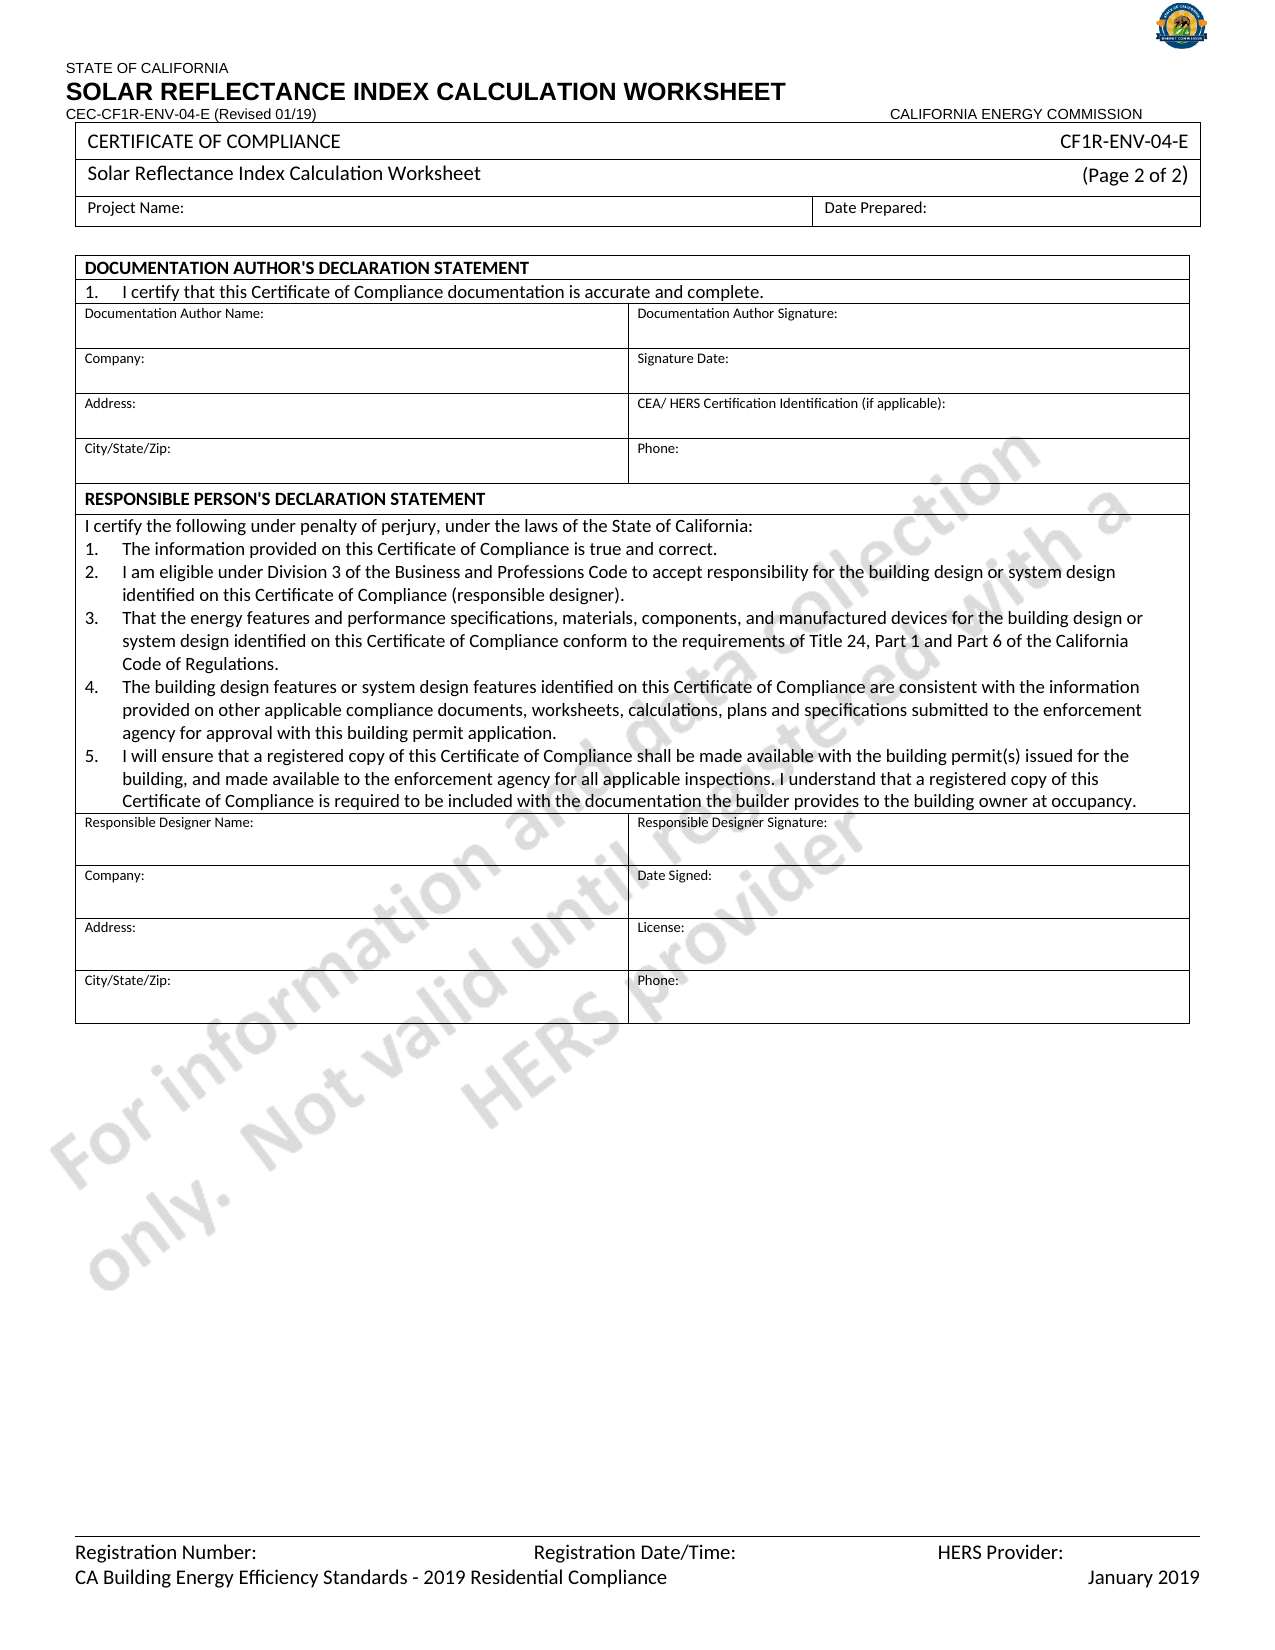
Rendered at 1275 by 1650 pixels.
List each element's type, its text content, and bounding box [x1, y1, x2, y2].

table_cell Responsible Person's Declaration statement [76, 484, 1189, 514]
table_cell City/State/Zip: [76, 971, 628, 1023]
table_cell Address: [76, 919, 628, 970]
table_cell Address: [76, 394, 628, 438]
table_cell Phone: [629, 971, 1189, 1023]
table_cell License: [629, 919, 1189, 970]
table_cell Signature Date: [629, 349, 1189, 393]
table_cell Documentation Author Name: [76, 304, 628, 348]
table_cell I certify that this Certificate of Compliance documentation is accurate and complete. [76, 280, 1189, 303]
table_cell Phone: [629, 439, 1189, 483]
table_cell Responsible Designer Signature: [629, 814, 1189, 865]
table_cell Responsible Designer Name: [76, 814, 628, 865]
table_cell Documentation Author Signature: [629, 304, 1189, 348]
table_cell I certify the following under penalty of perjury, under the laws of the State of California: The information provided on this Certificate of Compliance is true and correct. I am eligible under Division 3 of the Business and Professions Code to accept responsibility for the building design or system design identified on this Certificate of Compliance (responsible designer). That the energy features and performance specifications, materials, components, and manufactured devices for the building design or system design identified on this Certificate of Compliance conform to the requirements of Title 24, Part 1 and Part 6 of the California Code of Regulations. The building design features or system design features identified on this Certificate of Compliance are consistent with the information provided on other applicable compliance documents, worksheets, calculations, plans and specifications submitted to the enforcement agency for approval with this building permit application. I will ensure that a registered copy of this Certificate of Compliance shall be made available with the building permit(s) issued for the building, and made available to the enforcement agency for all applicable inspections. I understand that a registered copy of this Certificate of Compliance is required to be included with the documentation the builder provides to the building owner at occupancy. [76, 515, 1189, 813]
table_cell City/State/Zip: [76, 439, 628, 483]
table_cell Company: [76, 349, 628, 393]
table_cell CEA/ HERS Certification Identification (if applicable): [629, 394, 1189, 438]
picture [1155, 3, 1208, 49]
table_cell Company: [76, 866, 628, 918]
table_header Documentation Author's Declaration Statement [76, 256, 1189, 279]
table_cell Date Signed: [629, 866, 1189, 918]
